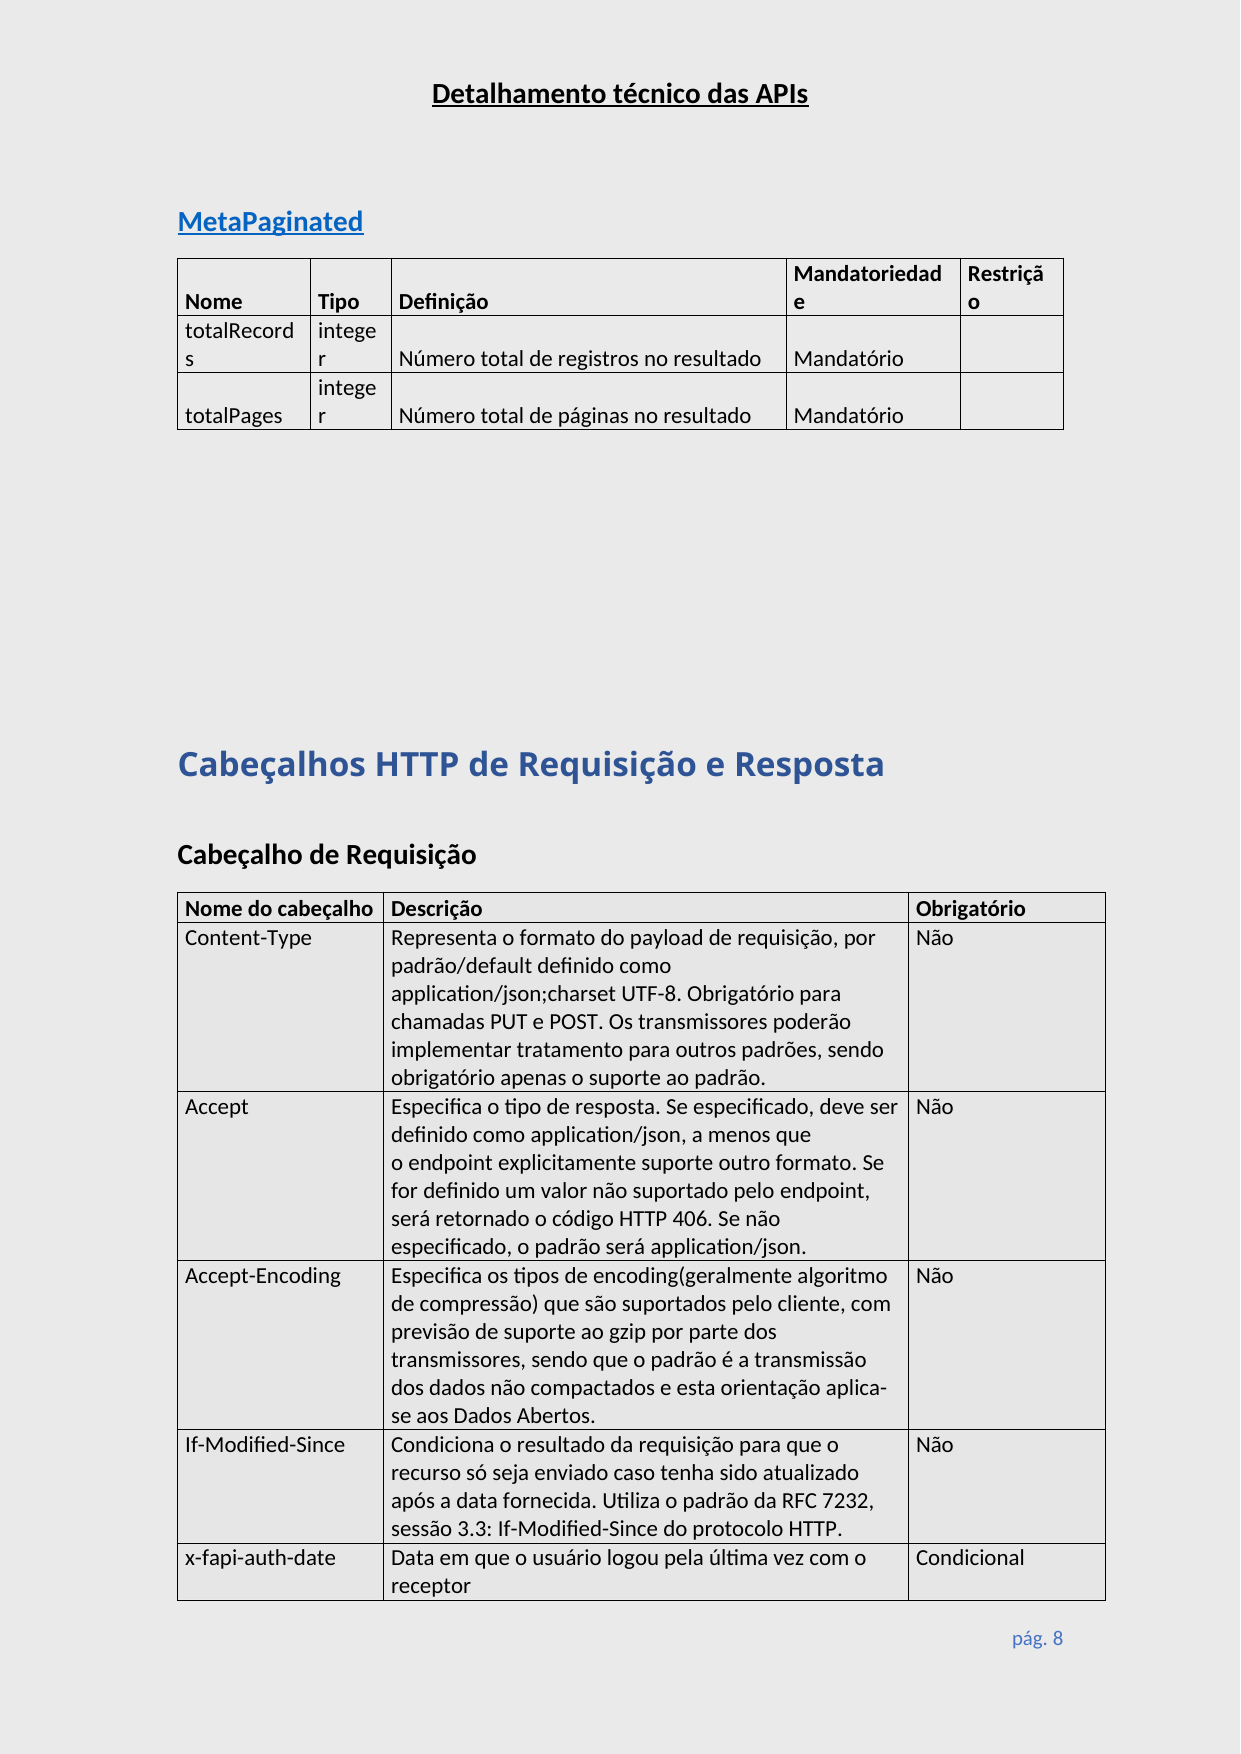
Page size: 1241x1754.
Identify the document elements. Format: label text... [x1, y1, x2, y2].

table_cell Especifica o tipo de resposta. Se especificado, deve ser definido como application/json, a menos que o endpoint explicitamente suporte outro formato. Se for definido um valor não suportado pelo endpoint, será retornado o código HTTP 406. Se não especificado, o padrão será application/json. [384, 1092, 908, 1260]
table_cell Não [909, 923, 1105, 1091]
table_cell Representa o formato do payload de requisição, por padrão/default definido como application/json;charset UTF-8. Obrigatório para chamadas PUT e POST. Os transmissores poderão implementar tratamento para outros padrões, sendo obrigatório apenas o suporte ao padrão. [384, 923, 908, 1091]
table_cell Condiciona o resultado da requisição para que o recurso só seja enviado caso tenha sido atualizado após a data fornecida. Utiliza o padrão da RFC 7232, sessão 3.3: If-Modified-Since do protocolo HTTP. [384, 1430, 908, 1542]
table_cell Número total de registros no resultado [392, 316, 786, 372]
table_cell Mandatório [787, 316, 960, 372]
table_cell Especifica os tipos de encoding(geralmente algoritmo de compressão) que são suportados pelo cliente, com previsão de suporte ao gzip por parte dos transmissores, sendo que o padrão é a transmissão dos dados não compactados e esta orientação aplica-se aos Dados Abertos. [384, 1261, 908, 1429]
table_cell Condicional [909, 1544, 1105, 1599]
table_cell integer [311, 373, 391, 429]
table_cell Data em que o usuário logou pela última vez com o receptor [384, 1544, 908, 1599]
table_header Restrição [961, 259, 1063, 315]
table_cell If-Modified-Since [178, 1430, 383, 1542]
table_cell Não [909, 1092, 1105, 1260]
table_header Definição [392, 259, 786, 315]
table_cell integer [311, 316, 391, 372]
table_cell Número total de páginas no resultado [392, 373, 786, 429]
table_cell [961, 373, 1063, 429]
table_header Tipo [311, 259, 391, 315]
table_cell Accept-Encoding [178, 1261, 383, 1429]
text MetaPaginated [177, 203, 1063, 238]
table_cell totalPages [178, 373, 310, 429]
table_cell Não [909, 1430, 1105, 1542]
table_header Mandatoriedade [787, 259, 960, 315]
table_cell Content-Type [178, 923, 383, 1091]
table_cell x-fapi-auth-date [178, 1544, 383, 1599]
text Cabeçalho de Requisição [177, 836, 1063, 872]
table_header Nome do cabeçalho [178, 893, 383, 922]
table_header Obrigatório [909, 893, 1105, 922]
table_header Descrição [384, 893, 908, 922]
table_cell Não [909, 1261, 1105, 1429]
table_header Nome [178, 259, 310, 315]
table_cell Mandatório [787, 373, 960, 429]
table_cell [961, 316, 1063, 372]
table_cell Accept [178, 1092, 383, 1260]
table_cell totalRecords [178, 316, 310, 372]
subtitle Cabeçalhos HTTP de Requisição e Resposta [177, 741, 1063, 786]
